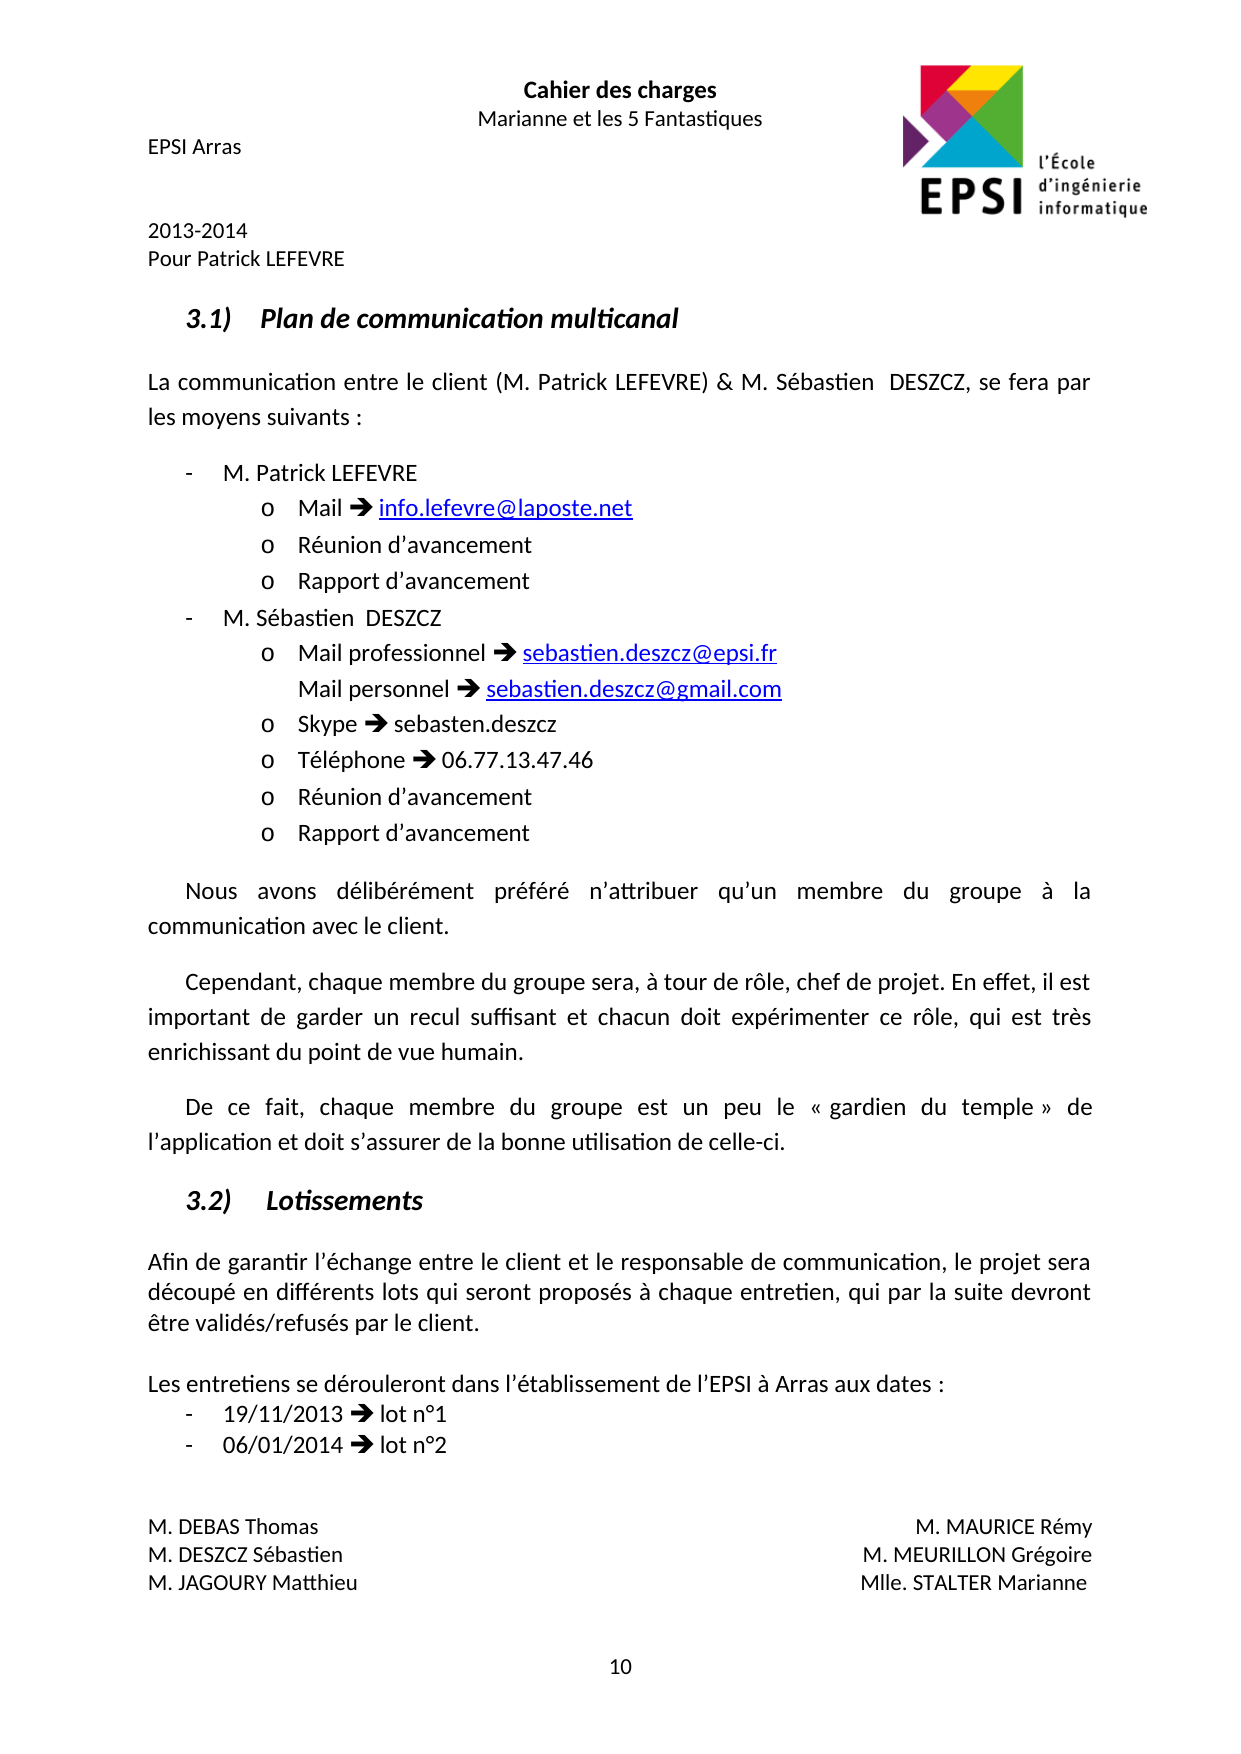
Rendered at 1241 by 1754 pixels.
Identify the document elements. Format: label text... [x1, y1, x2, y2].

list 06/01/2014 lot n°2 [185, 1429, 1093, 1460]
list Téléphone 06.77.13.47.46 [260, 745, 1093, 776]
list Rapport d’avancement [260, 565, 1093, 597]
list Lotissements [185, 1182, 1093, 1218]
list Réunion d’avancement [260, 781, 1093, 813]
list Mail personnel sebastien.deszcz@gmail.com [298, 673, 1093, 704]
list Mail info.lefevre@laposte.net [260, 492, 1093, 524]
picture [903, 65, 1147, 218]
text Nous avons délibérément préféré n’attribuer qu’un membre du groupe à la communication avec le client. [148, 875, 1093, 940]
text De ce fait, chaque membre du groupe est un peu le « gardien du temple » de l’application et doit s’assurer de la bonne utilisation de celle-ci. [148, 1092, 1093, 1157]
text La communication entre le client (M. Patrick LEFEVRE) & M. Sébastien DESZCZ, se fera par les moyens suivants : [148, 367, 1093, 432]
list 19/11/2013 lot n°1 [185, 1399, 1093, 1429]
text Afin de garantir l’échange entre le client et le responsable de communication, le projet sera découpé en différents lots qui seront proposés à chaque entretien, qui par la suite devront être validés/refusés par le client. [148, 1246, 1093, 1338]
list Skype sebasten.deszcz [260, 708, 1093, 740]
list Réunion d’avancement [260, 529, 1093, 561]
list Mail professionnel sebastien.deszcz@epsi.fr [260, 637, 1093, 668]
list M. Patrick LEFEVRE [185, 457, 1093, 488]
list M. Sébastien DESZCZ [185, 602, 1093, 632]
text Cependant, chaque membre du groupe sera, à tour de rôle, chef de projet. En effet, il est important de garder un recul suffisant et chacun doit expérimenter ce rôle, qui est très enrichissant du point de vue humain. [148, 966, 1093, 1066]
text Les entretiens se dérouleront dans l’établissement de l’EPSI à Arras aux dates : [148, 1368, 1093, 1399]
list Rapport d’avancement [260, 818, 1093, 849]
list Plan de communication multicanal [185, 300, 1093, 336]
